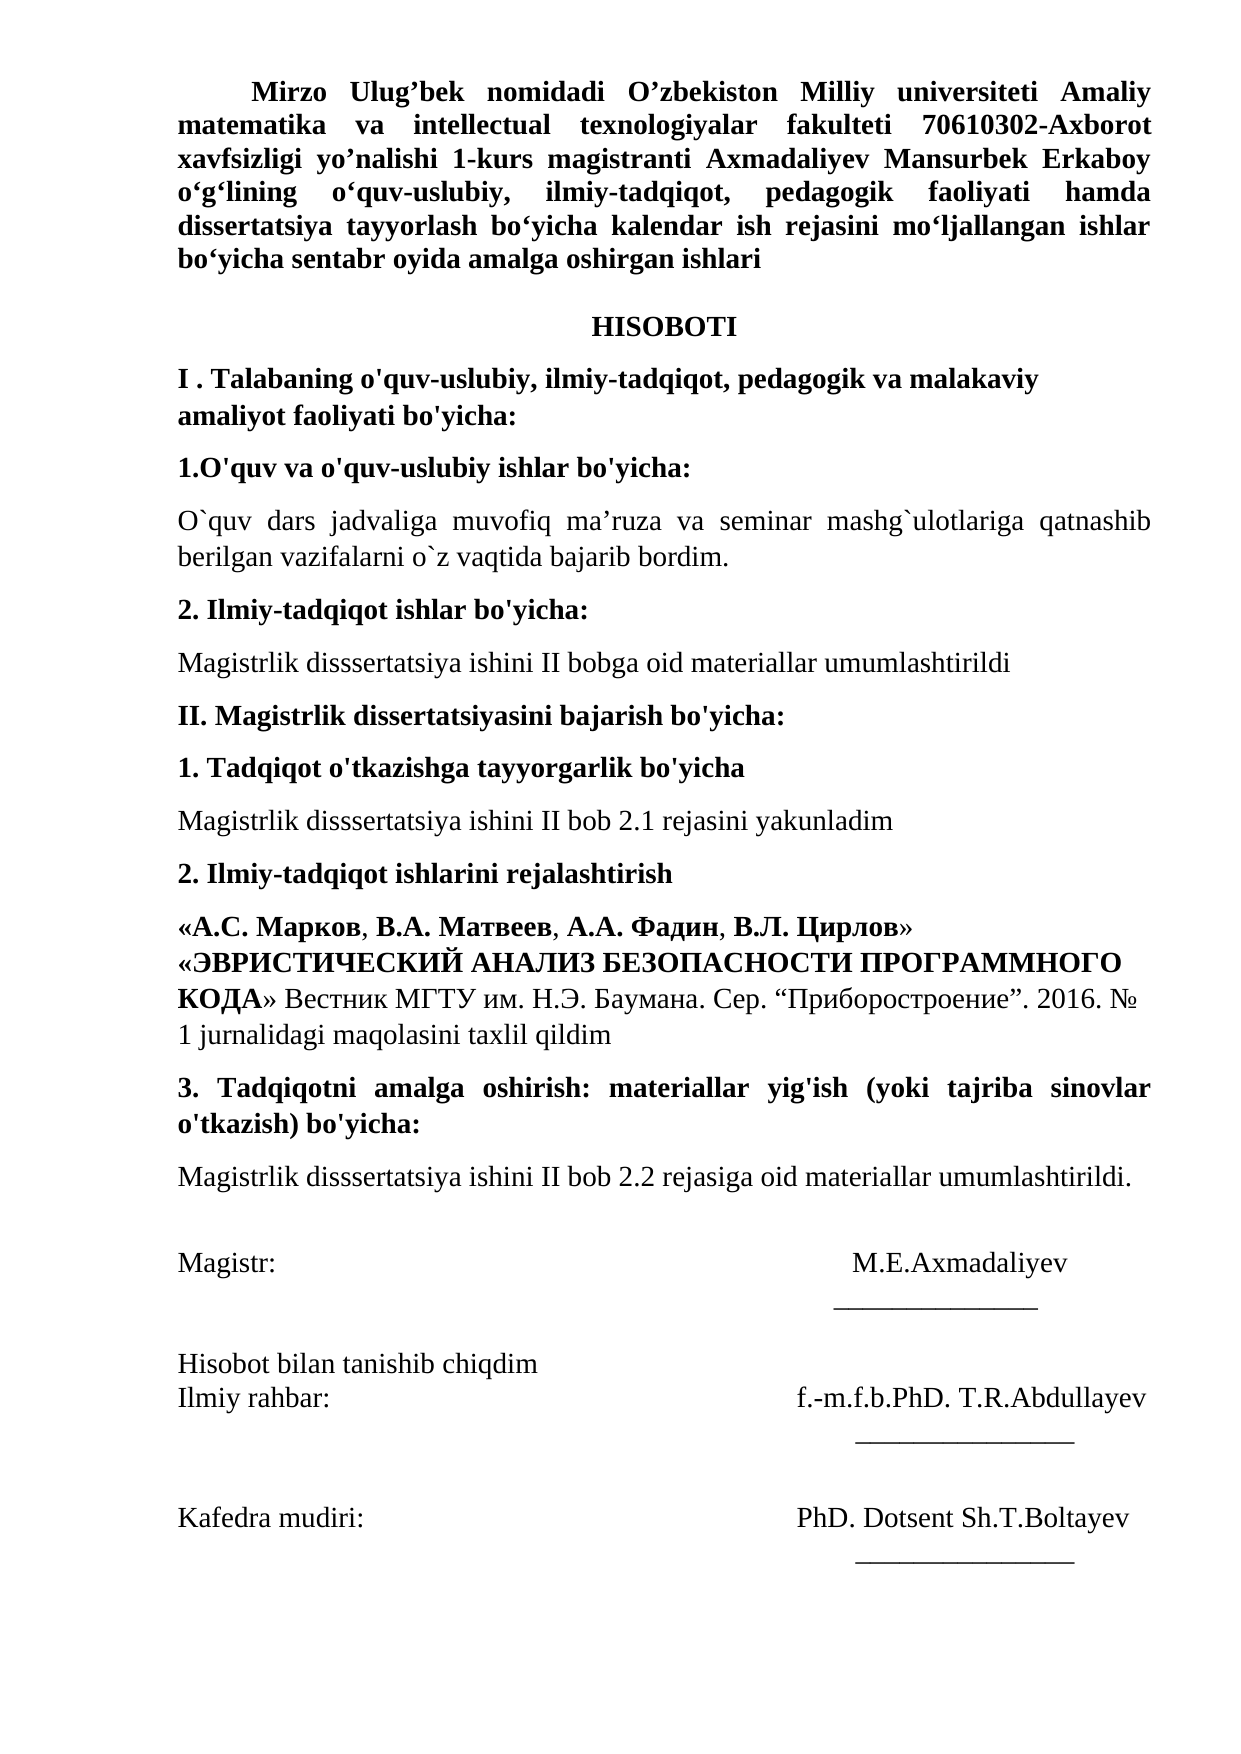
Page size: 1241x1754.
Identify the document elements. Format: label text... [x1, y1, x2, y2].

text HISOBOTI [177, 309, 1152, 342]
text Magistrlik disssertatsiya ishini II bobga oid materiallar umumlashtirildi [177, 645, 1152, 678]
text Magistrlik disssertatsiya ishini II bob 2.1 rejasini yakunladim [177, 803, 1152, 837]
text 2. Ilmiy-tadqiqot ishlarini rejalashtirish [177, 856, 1152, 890]
text 3. Tadqiqotni amalga oshirish: materiallar yig'ish (yoki tajriba sinovlar o'tkazish) bo'yicha: [177, 1070, 1152, 1140]
text «А.С. Марков, В.А. Матвеев, А.А. Фадин, В.Л. Цирлов» «ЭВРИСТИЧЕСКИЙ АНАЛИЗ БЕЗОПАСНОСТИ ПРОГРАММНОГО КОДА» Bестник МГТУ им. Н.Э. Баумана. Сер. “Приборостроение”. 2016. № 1 jurnalidagi maqolasini taxlil qildim [177, 909, 1152, 1051]
text I . Talabaning o'quv-uslubiy, ilmiy-tadqiqot, pedagogik va malakaviy amaliyot faoliyati bo'yicha: [177, 361, 1152, 431]
text 1.O'quv va o'quv-uslubiy ishlar bo'yicha: [177, 450, 1152, 484]
text 2. Ilmiy-tadqiqot ishlar bo'yicha: [177, 592, 1152, 626]
text _______________ [177, 1533, 1152, 1567]
text _______________ [177, 1413, 1152, 1447]
text Ilmiy rahbar: f.-m.f.b.PhD. T.R.Abdullayev [177, 1380, 1152, 1413]
text Magistrlik disssertatsiya ishini II bob 2.2 rejasiga oid materiallar umumlashtirildi. [177, 1159, 1152, 1193]
text II. Magistrlik dissertatsiyasini bajarish bo'yicha: [177, 698, 1152, 731]
text ______________ [177, 1279, 1152, 1313]
text Mirzo Ulug’bek nomidadi O’zbekiston Milliy universiteti Amaliy matematika va intellectual texnologiyalar fakulteti 70610302-Axborot xavfsizligi yo’nalishi 1-kurs magistranti Axmadaliyev Mansurbek Erkaboy o‘g‘lining o‘quv-uslubiy, ilmiy-tadqiqot, pedagogik faoliyati hamda dissertatsiya tayyorlash bo‘yicha kalendar ish rejasini mo‘ljallangan ishlar bo‘yicha sentabr oyida amalga oshirgan ishlari [177, 74, 1152, 275]
text Kafedra mudiri: PhD. Dotsent Sh.T.Boltayev [177, 1500, 1152, 1533]
text O`quv dars jadvaliga muvofiq ma’ruza va seminar mashg`ulotlariga qatnashib berilgan vazifalarni o`z vaqtida bajarib bordim. [177, 503, 1152, 573]
text 1. Tadqiqot o'tkazishga tayyorgarlik bo'yicha [177, 751, 1152, 784]
text Hisobot bilan tanishib chiqdim [177, 1346, 1152, 1380]
text Magistr: M.E.Axmadaliyev [177, 1246, 1152, 1279]
